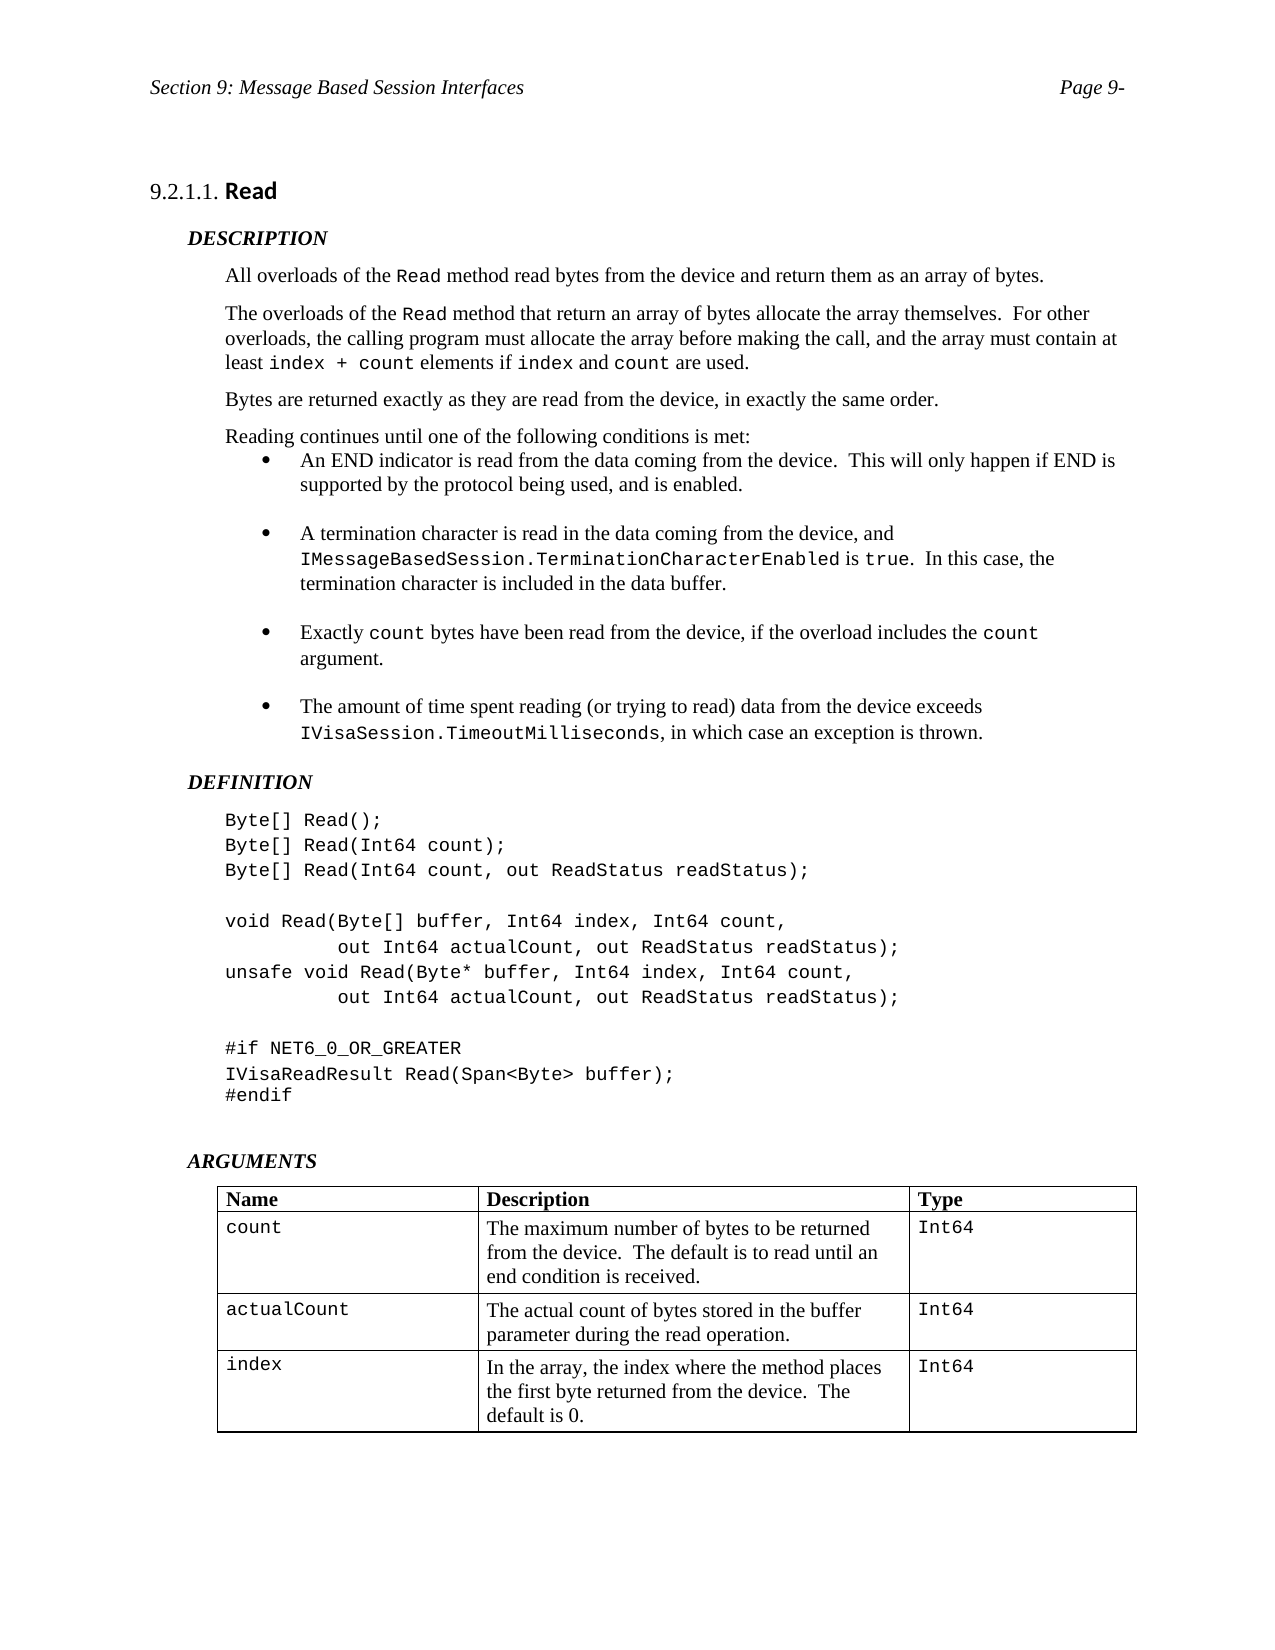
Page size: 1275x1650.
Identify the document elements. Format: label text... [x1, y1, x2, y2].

text The overloads of the Read method that return an array of bytes allocate the array themselves. For other overloads, the calling program must allocate the array before making the call, and the array must contain at least index + count elements if index and count are used. [225, 301, 1125, 375]
list Exactly count bytes have been read from the device, if the overload includes the count argument. [262, 620, 1125, 669]
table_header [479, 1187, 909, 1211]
list The amount of time spent reading (or trying to read) data from the device exceeds IVisaSession.TimeoutMilliseconds, in which case an exception is thrown. [262, 694, 1125, 745]
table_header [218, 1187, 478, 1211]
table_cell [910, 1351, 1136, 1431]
subtitle Description [187, 226, 1125, 250]
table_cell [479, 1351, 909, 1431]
text Reading continues until one of the following conditions is met: [225, 424, 1125, 448]
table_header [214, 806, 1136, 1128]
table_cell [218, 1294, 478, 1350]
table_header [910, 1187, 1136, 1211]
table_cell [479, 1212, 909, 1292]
subtitle Definition [187, 770, 1125, 794]
list An END indicator is read from the data coming from the device. This will only happen if END is supported by the protocol being used, and is enabled. [262, 448, 1125, 496]
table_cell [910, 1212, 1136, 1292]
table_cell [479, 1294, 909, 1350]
text Bytes are returned exactly as they are read from the device, in exactly the same order. [225, 387, 1125, 411]
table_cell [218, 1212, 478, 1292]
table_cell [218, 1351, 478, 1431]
text All overloads of the Read method read bytes from the device and return them as an array of bytes. [225, 263, 1125, 288]
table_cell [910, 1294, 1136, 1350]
subtitle Arguments [187, 1149, 1125, 1173]
subtitle Read [150, 175, 1125, 206]
list A termination character is read in the data coming from the device, and IMessageBasedSession.TerminationCharacterEnabled is true. In this case, the termination character is included in the data buffer. [262, 521, 1125, 595]
